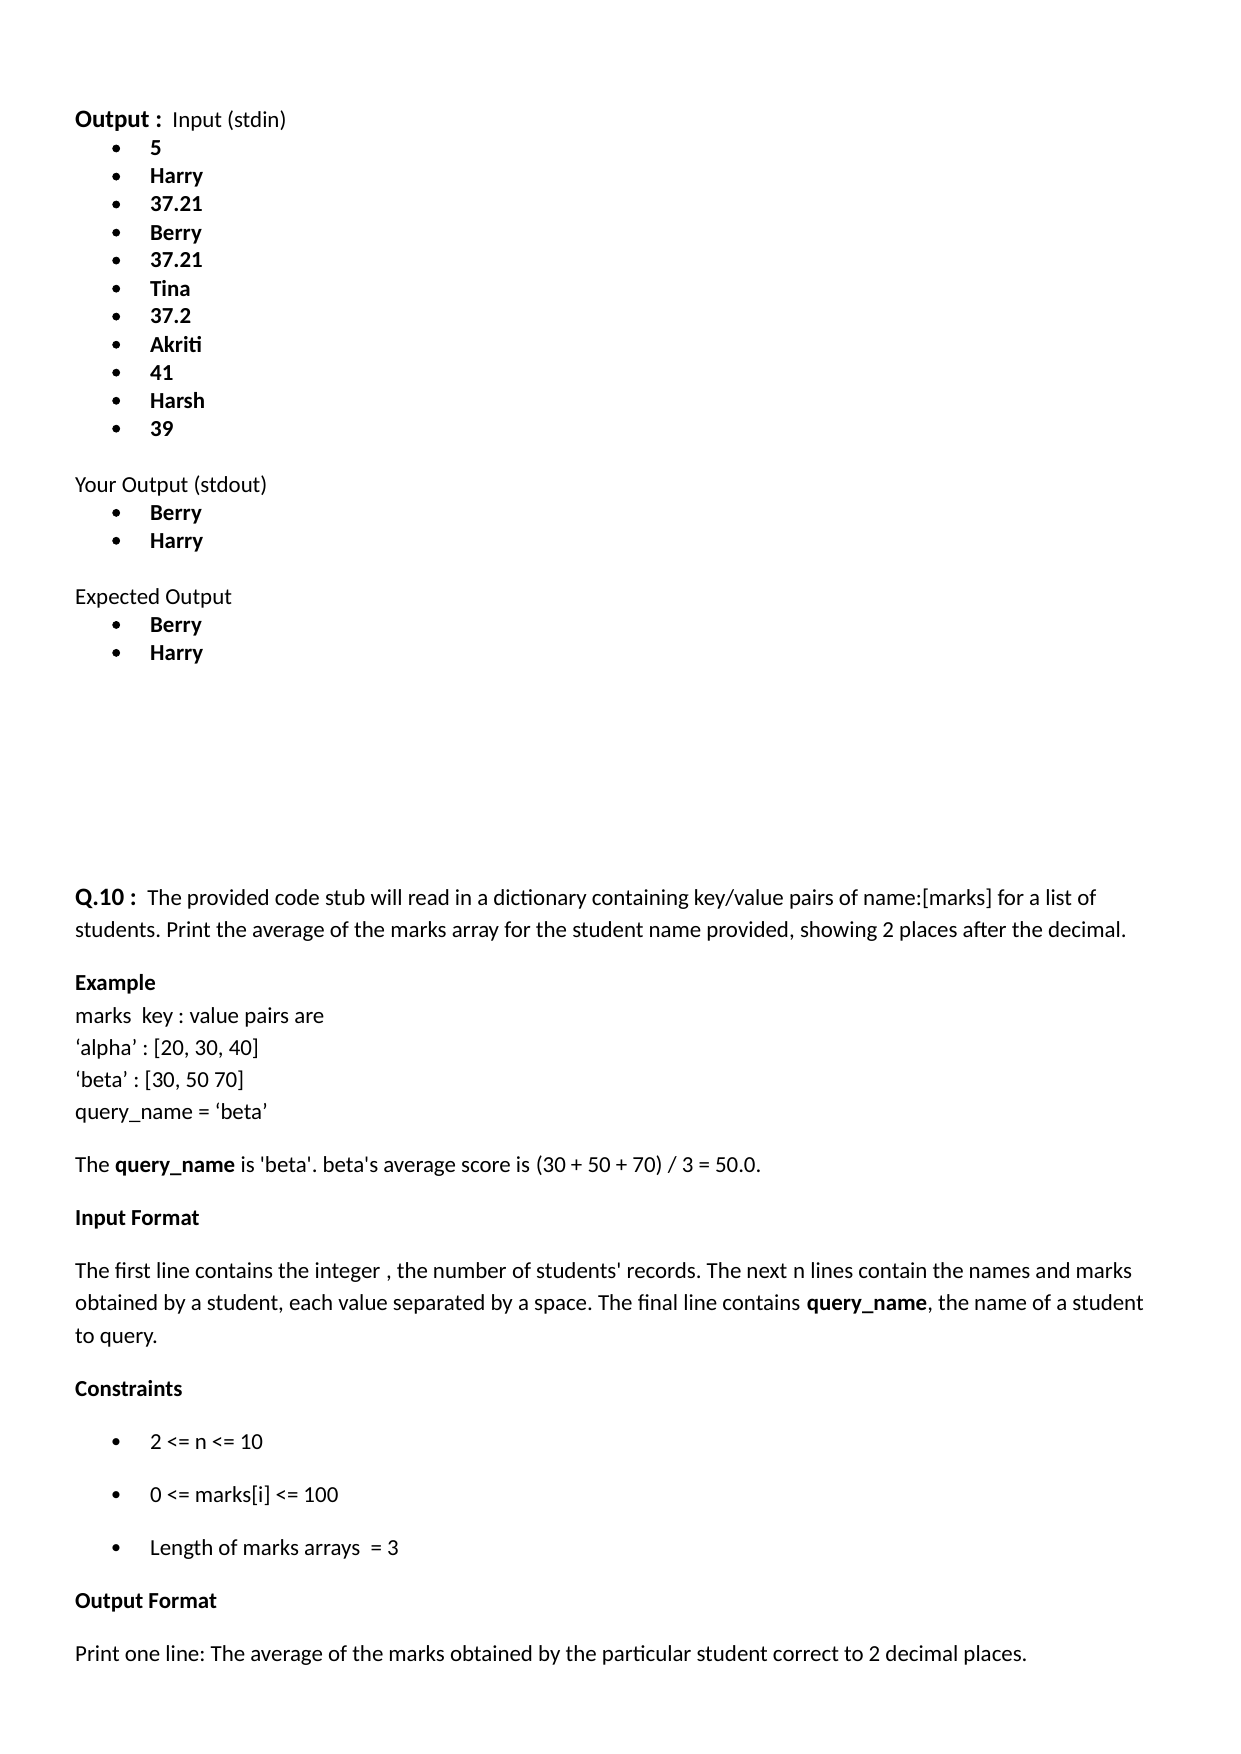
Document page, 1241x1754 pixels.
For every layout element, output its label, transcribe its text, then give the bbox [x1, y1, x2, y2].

list 37.21 [112, 246, 1165, 274]
text The query_name is 'beta'. beta's average score is (30 + 50 + 70) / 3 = 50.0. [75, 1150, 1165, 1178]
text Output Format [75, 1586, 1165, 1614]
text Expected Output [75, 582, 1165, 610]
list Berry [112, 218, 1165, 246]
list 37.2 [112, 302, 1165, 330]
list Length of marks arrays = 3 [112, 1533, 1165, 1561]
list 0 <= marks[i] <= 100 [112, 1480, 1165, 1508]
text Print one line: The average of the marks obtained by the particular student correct to 2 decimal places. [75, 1639, 1165, 1667]
list 41 [112, 358, 1165, 386]
text The first line contains the integer , the number of students' records. The next n lines contain the names and marks obtained by a student, each value separated by a space. The final line contains query_name, the name of a student to query. [75, 1256, 1165, 1349]
list Harry [112, 162, 1165, 189]
list 39 [112, 414, 1165, 442]
list Akriti [112, 330, 1165, 358]
list Harsh [112, 386, 1165, 414]
text Constraints [75, 1374, 1165, 1402]
list 5 [112, 133, 1165, 162]
text Input Format [75, 1203, 1165, 1231]
list 2 <= n <= 10 [112, 1427, 1165, 1455]
list 37.21 [112, 189, 1165, 218]
list Berry [112, 498, 1165, 526]
text Q.10 : The provided code stub will read in a dictionary containing key/value pairs of name:[marks] for a list of students. Print the average of the marks array for the student name provided, showing 2 places after the decimal. [75, 881, 1165, 943]
text Your Output (stdout) [75, 470, 1165, 498]
list Harry [112, 638, 1165, 666]
text Example marks key : value pairs are ‘alpha’ : [20, 30, 40] ‘beta’ : [30, 50 70] query_name = ‘beta’ [75, 968, 1165, 1125]
list Berry [112, 610, 1165, 638]
text Output : Input (stdin) [75, 103, 1165, 133]
list Tina [112, 274, 1165, 302]
list Harry [112, 526, 1165, 554]
